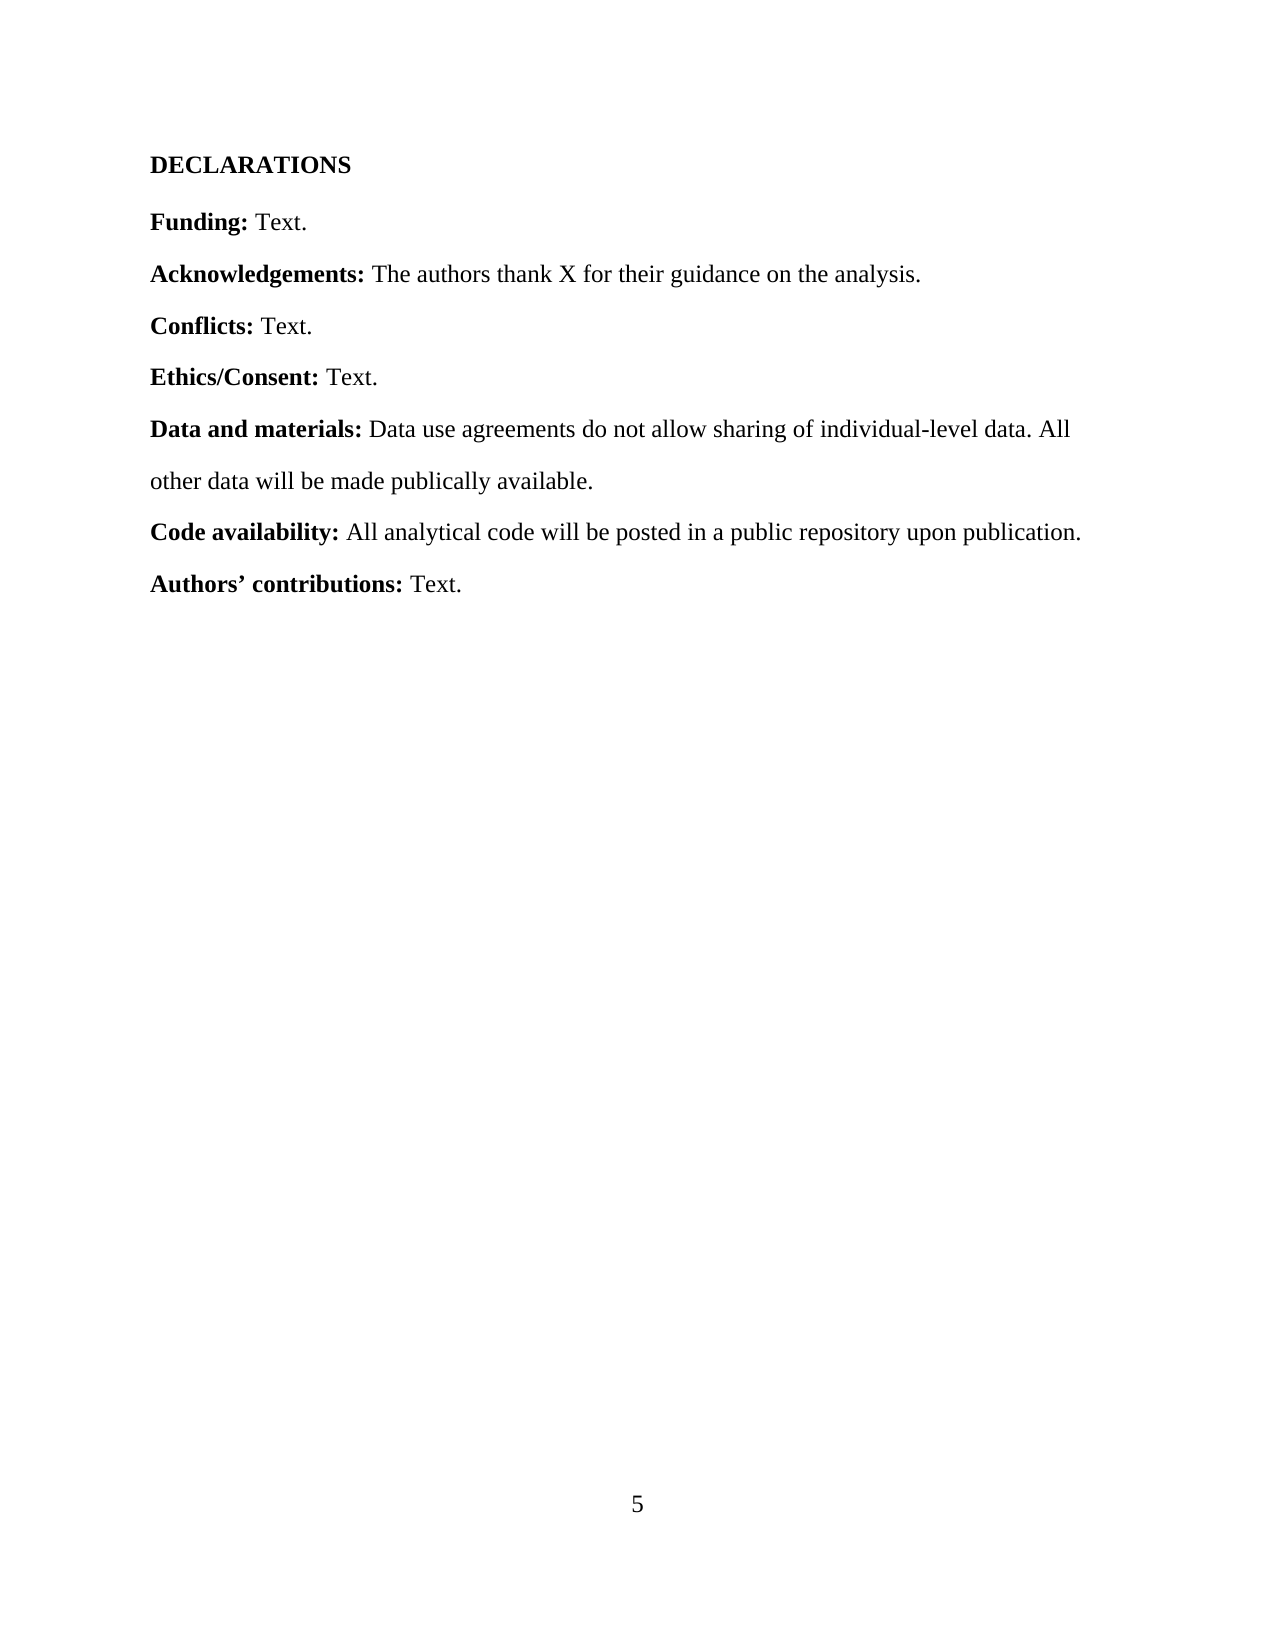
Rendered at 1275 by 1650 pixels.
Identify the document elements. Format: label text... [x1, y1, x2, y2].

text Authors’ contributions: Text. [150, 569, 1125, 598]
text Acknowledgements: The authors thank X for their guidance on the analysis. [150, 259, 1125, 288]
text Funding: Text. [150, 207, 1125, 236]
subtitle Declarations [150, 150, 1125, 179]
text Data and materials: Data use agreements do not allow sharing of individual-level data. All other data will be made publically available. [150, 414, 1125, 494]
text Conflicts: Text. [150, 311, 1125, 339]
text Ethics/Consent: Text. [150, 362, 1125, 391]
text Code availability: All analytical code will be posted in a public repository upon publication. [150, 517, 1125, 546]
